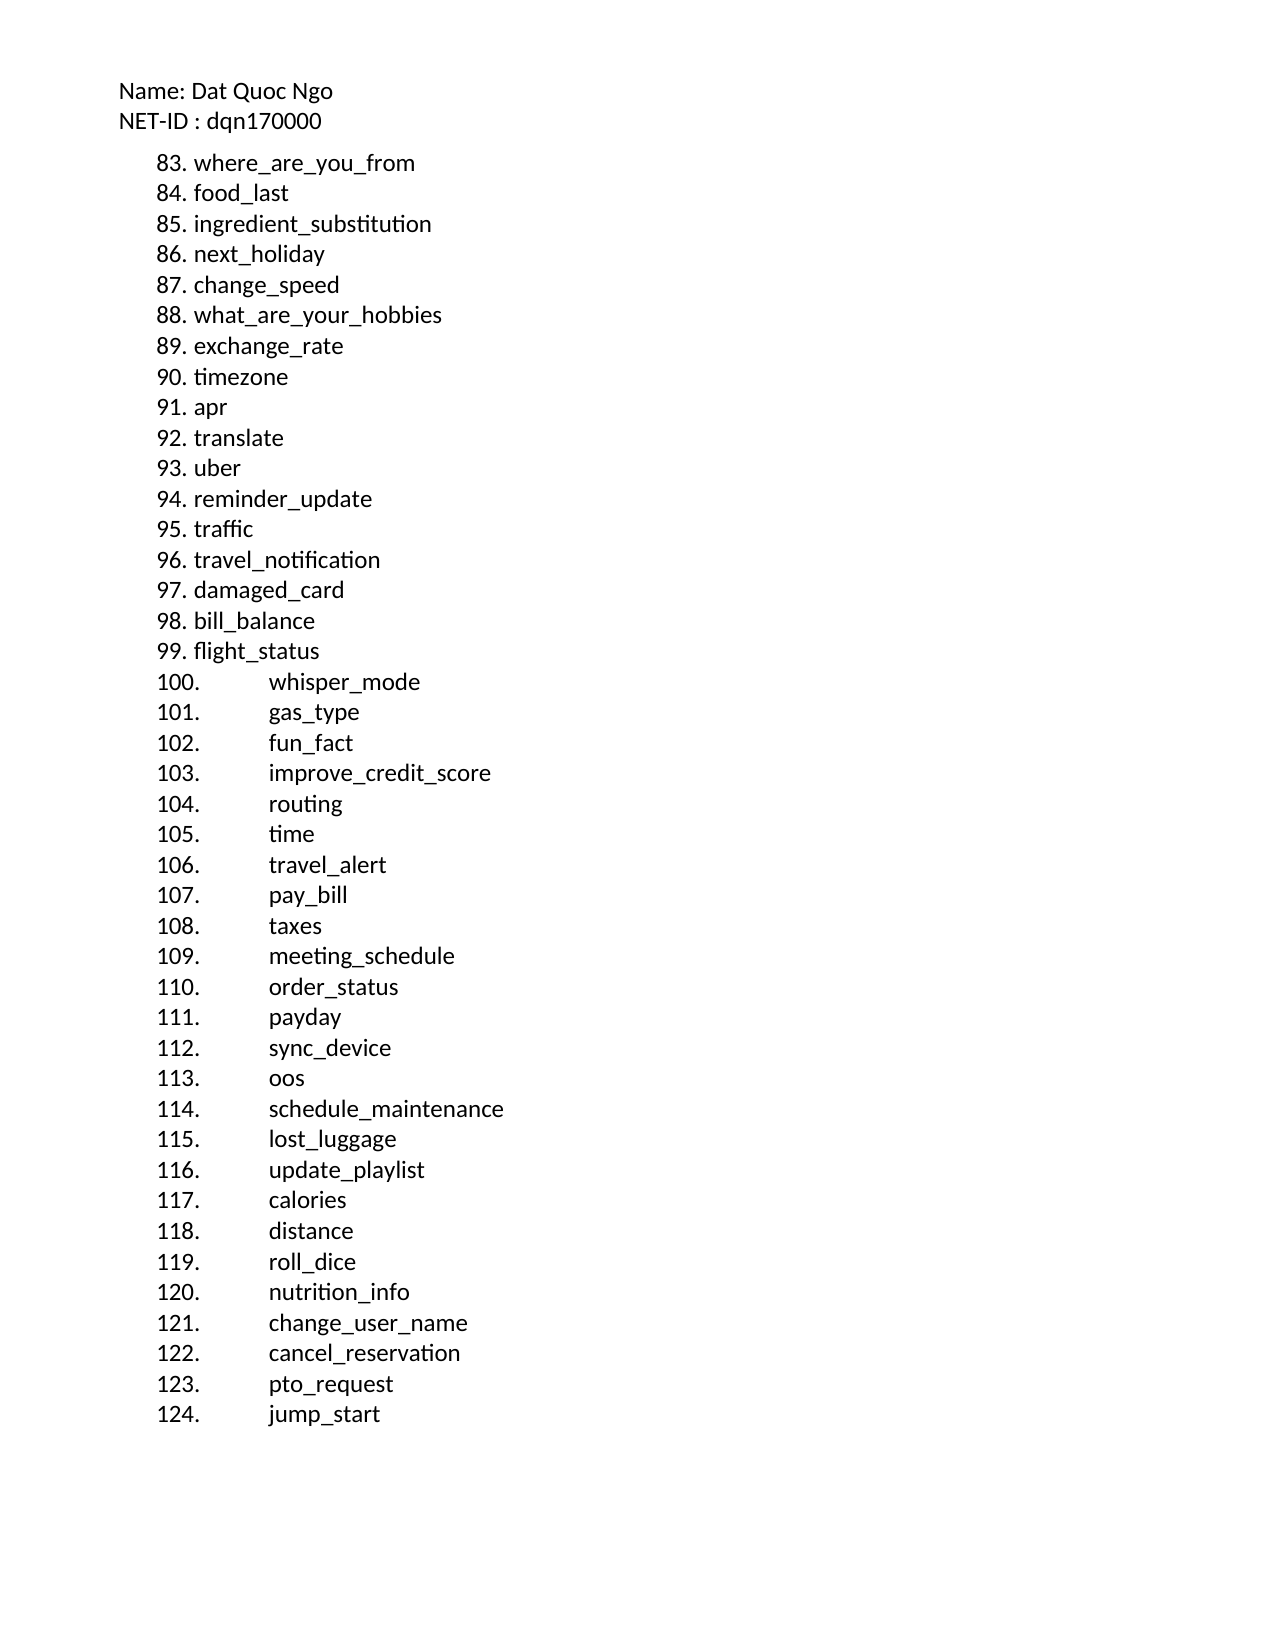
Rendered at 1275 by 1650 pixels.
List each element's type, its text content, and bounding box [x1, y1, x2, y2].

list cancel_reservation [156, 1337, 1156, 1368]
list what_are_your_hobbies [156, 299, 1156, 330]
list update_playlist [156, 1154, 1156, 1185]
list gas_type [156, 696, 1156, 727]
list nutrition_info [156, 1276, 1156, 1307]
list reminder_update [156, 483, 1156, 513]
list taxes [156, 910, 1156, 941]
list damaged_card [156, 574, 1156, 605]
list where_are_you_from [156, 147, 1156, 177]
list pay_bill [156, 879, 1156, 910]
list ingredient_substitution [156, 208, 1156, 238]
list uber [156, 452, 1156, 483]
list bill_balance [156, 605, 1156, 635]
list pto_request [156, 1368, 1156, 1398]
list sync_device [156, 1032, 1156, 1063]
list schedule_maintenance [156, 1093, 1156, 1124]
list calories [156, 1185, 1156, 1215]
list timezone [156, 361, 1156, 391]
list oos [156, 1063, 1156, 1093]
list routing [156, 788, 1156, 818]
list meeting_schedule [156, 941, 1156, 971]
list food_last [156, 177, 1156, 208]
list payday [156, 1002, 1156, 1032]
list traffic [156, 513, 1156, 544]
list lost_luggage [156, 1124, 1156, 1154]
list order_status [156, 971, 1156, 1002]
list translate [156, 422, 1156, 452]
list distance [156, 1215, 1156, 1246]
list change_user_name [156, 1307, 1156, 1337]
list whisper_mode [156, 666, 1156, 696]
list improve_credit_score [156, 757, 1156, 788]
list travel_alert [156, 849, 1156, 879]
list exchange_rate [156, 330, 1156, 361]
list flight_status [156, 635, 1156, 666]
list apr [156, 391, 1156, 422]
list time [156, 818, 1156, 849]
list travel_notification [156, 544, 1156, 574]
list roll_dice [156, 1246, 1156, 1276]
list fun_fact [156, 727, 1156, 757]
list change_speed [156, 269, 1156, 299]
list next_holiday [156, 238, 1156, 269]
list jump_start [156, 1398, 1156, 1429]
